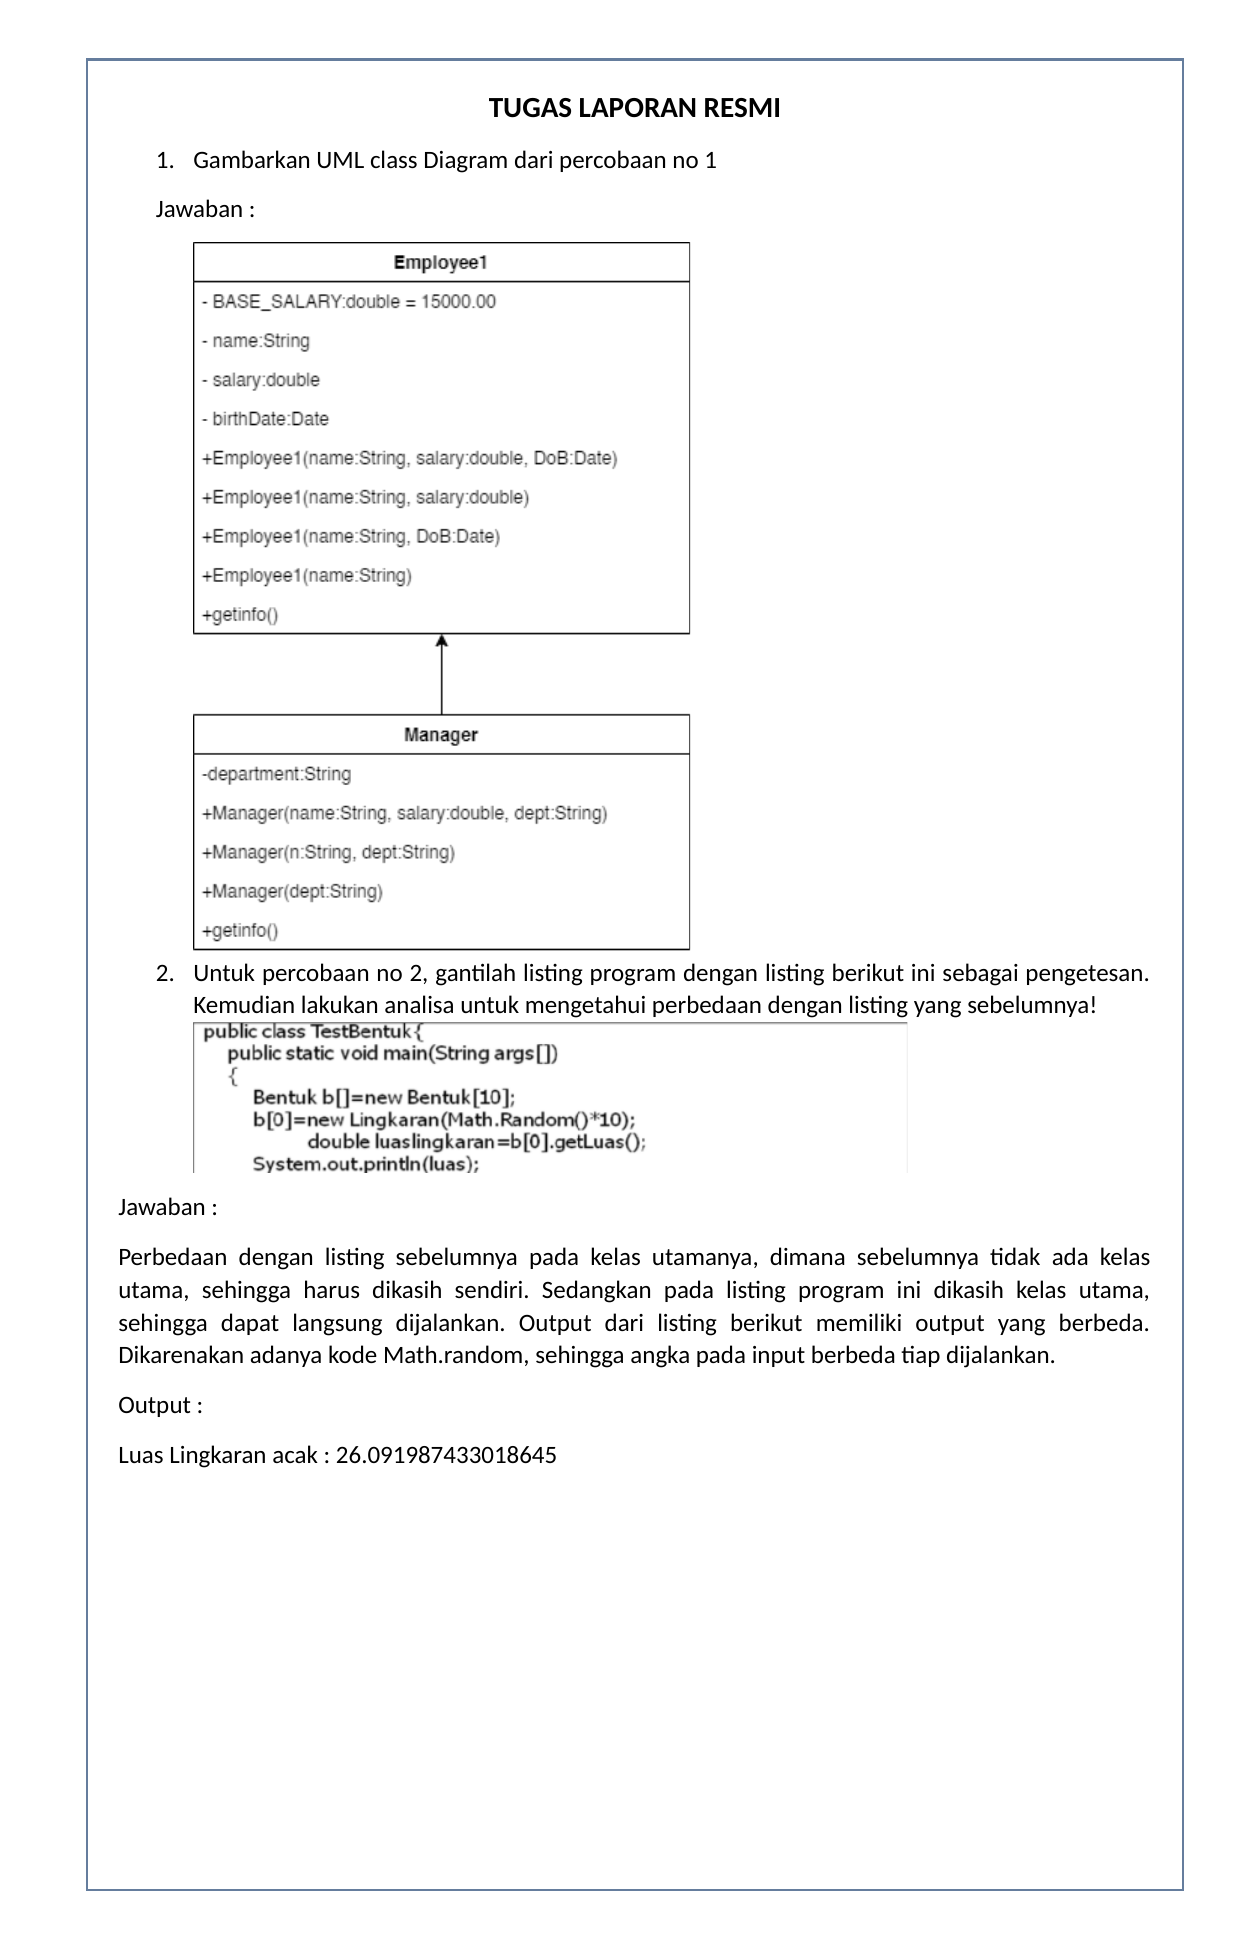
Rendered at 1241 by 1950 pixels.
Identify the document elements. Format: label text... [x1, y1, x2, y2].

list Gambarkan UML class Diagram dari percobaan no 1 [156, 144, 1152, 174]
text Output : [118, 1389, 1152, 1420]
list Untuk percobaan no 2, gantilah listing program dengan listing berikut ini sebagai pengetesan. Kemudian lakukan analisa untuk mengetahui perbedaan dengan listing yang sebelumnya! [156, 957, 1152, 1020]
text Perbedaan dengan listing sebelumnya pada kelas utamanya, dimana sebelumnya tidak ada kelas utama, sehingga harus dikasih sendiri. Sedangkan pada listing program ini dikasih kelas utama, sehingga dapat langsung dijalankan. Output dari listing berikut memiliki output yang berbeda. Dikarenakan adanya kode Math.random, sehingga angka pada input berbeda tiap dijalankan. [118, 1241, 1152, 1370]
text Jawaban : [118, 1191, 1152, 1222]
picture [193, 1022, 908, 1173]
text Luas Lingkaran acak : 26.091987433018645 [118, 1439, 1152, 1469]
text TUGAS LAPORAN RESMI [118, 89, 1152, 124]
text Jawaban : [156, 193, 1152, 224]
picture [193, 242, 690, 955]
